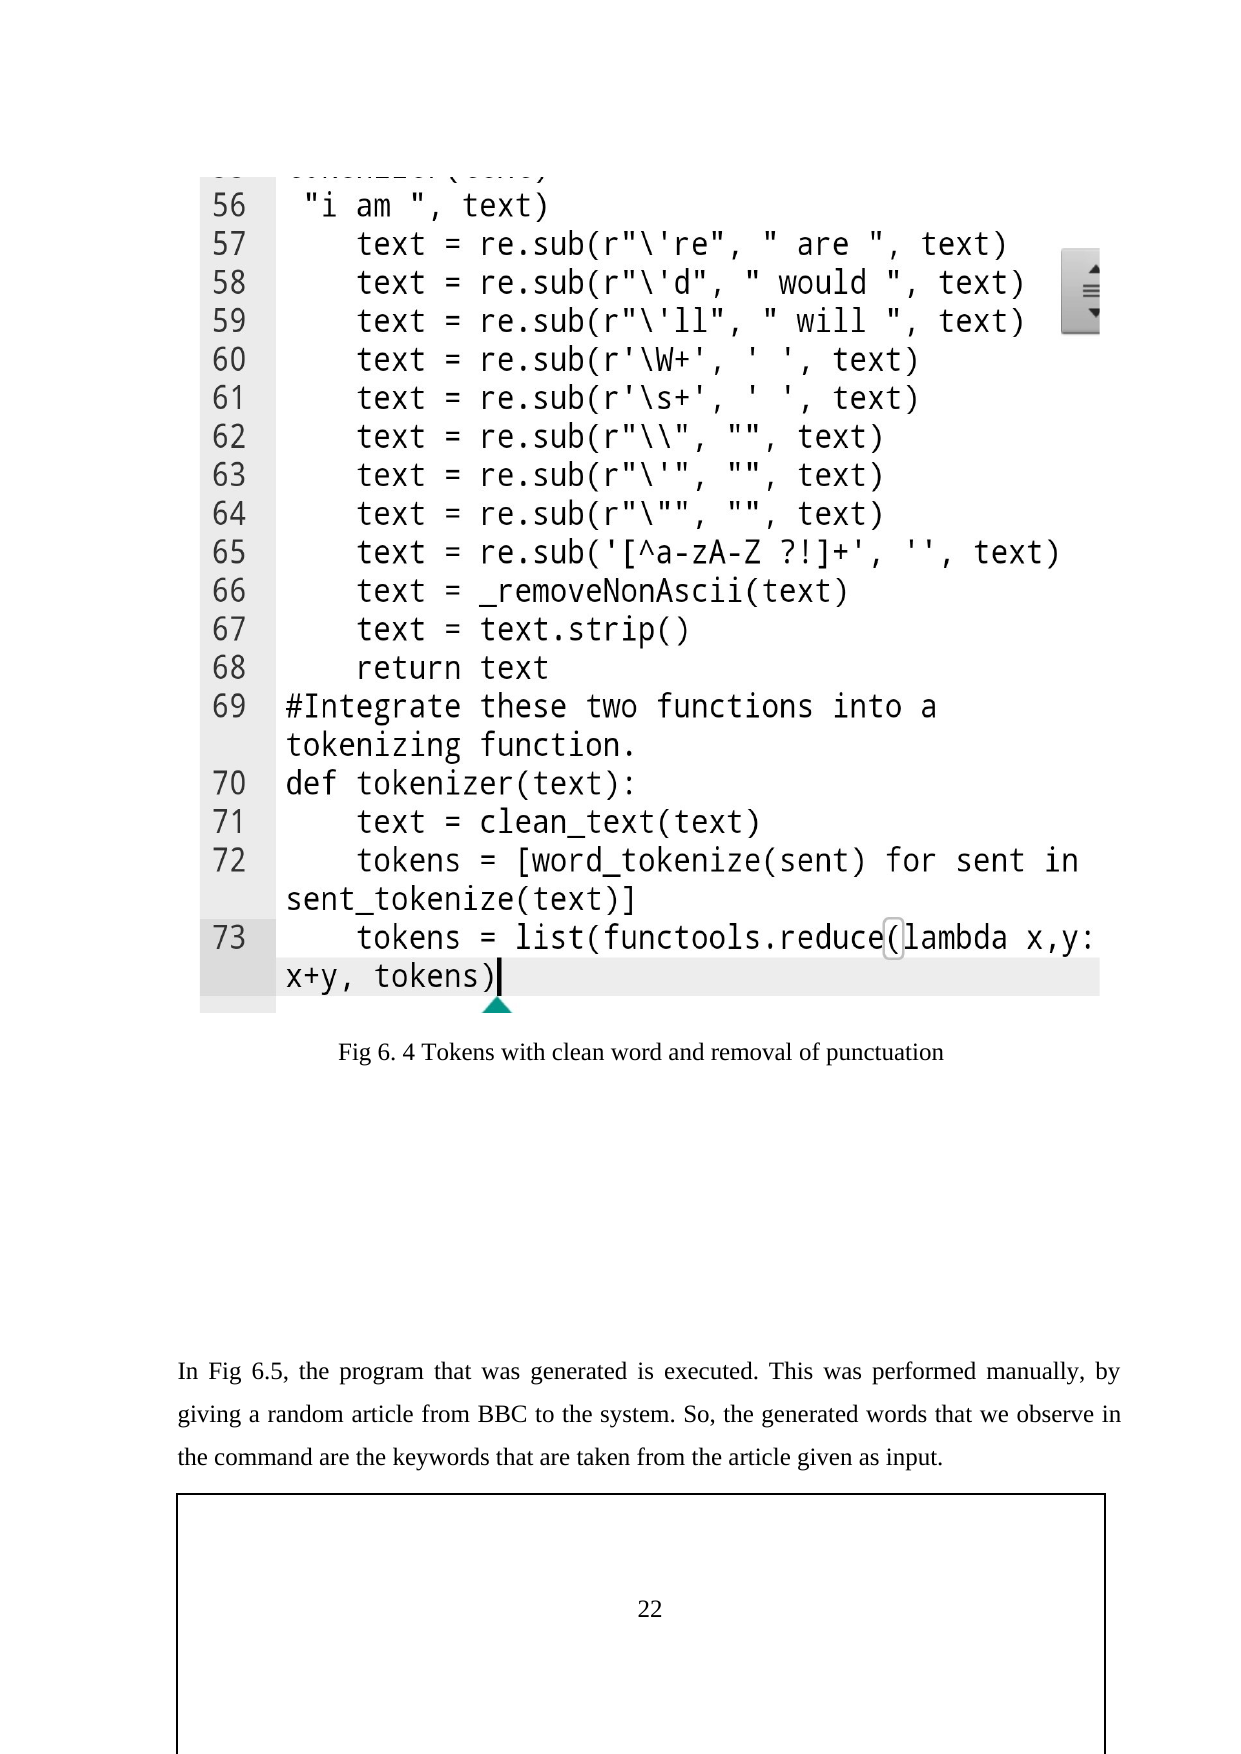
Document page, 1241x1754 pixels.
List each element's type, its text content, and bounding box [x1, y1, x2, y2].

picture [199, 177, 1100, 1013]
text In Fig 6.5, the program that was generated is executed. This was performed manually, by giving a random article from BBC to the system. So, the generated words that we observe in the command are the keywords that are taken from the article given as input. [177, 1356, 1122, 1471]
